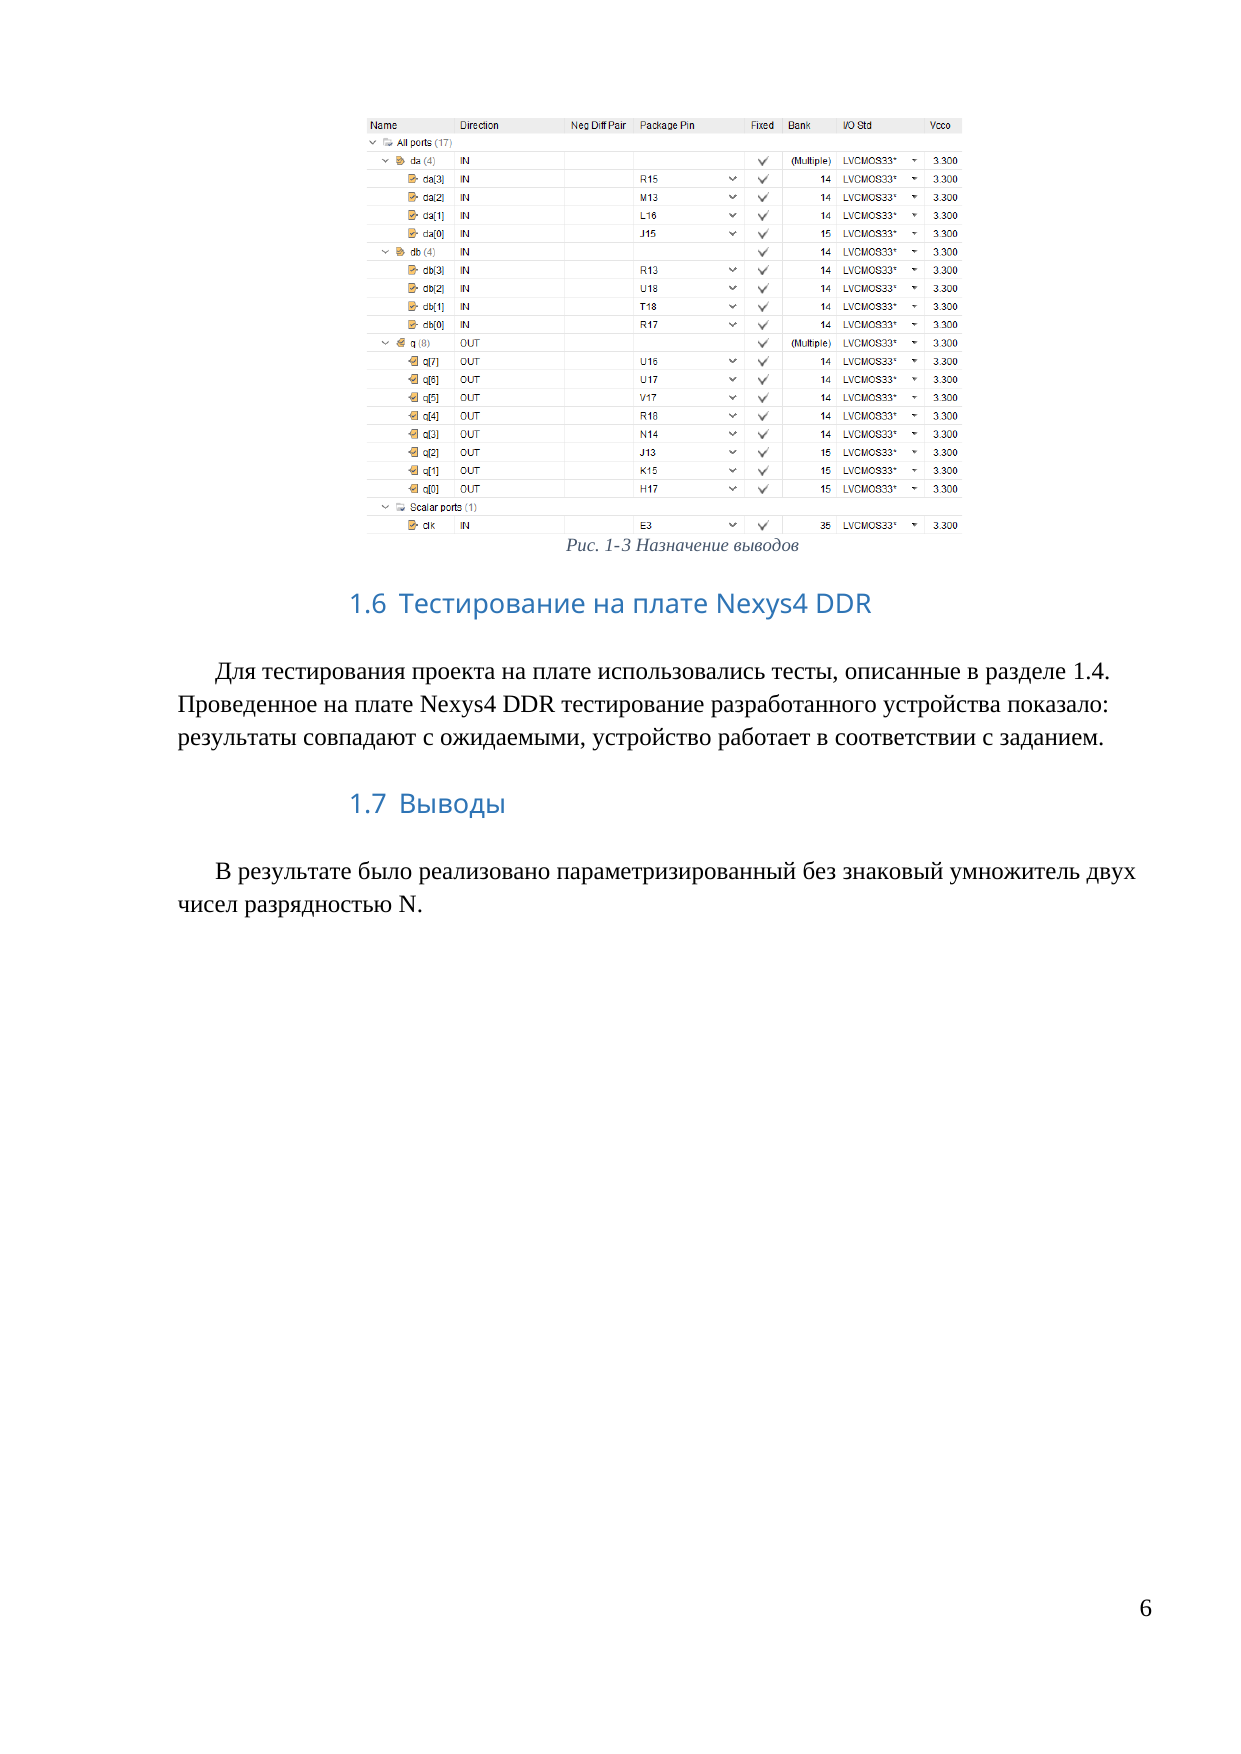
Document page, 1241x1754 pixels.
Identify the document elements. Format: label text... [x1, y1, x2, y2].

subtitle Выводы [311, 784, 1152, 821]
subtitle Тестирование на плате Nexys4 DDR [311, 584, 1152, 621]
text В результате было реализовано параметризированный без знаковый умножитель двух чисел разрядностью N. [177, 856, 1152, 918]
text Рис. 1-3 Назначение выводов [177, 534, 1152, 555]
picture [366, 118, 963, 534]
text Для тестирования проекта на плате использовались тесты, описанные в разделе 1.4. Проведенное на плате Nexys4 DDR тестирование разработанного устройства показало: результаты совпадают с ожидаемыми, устройство работает в соответствии с заданием. [177, 656, 1152, 751]
